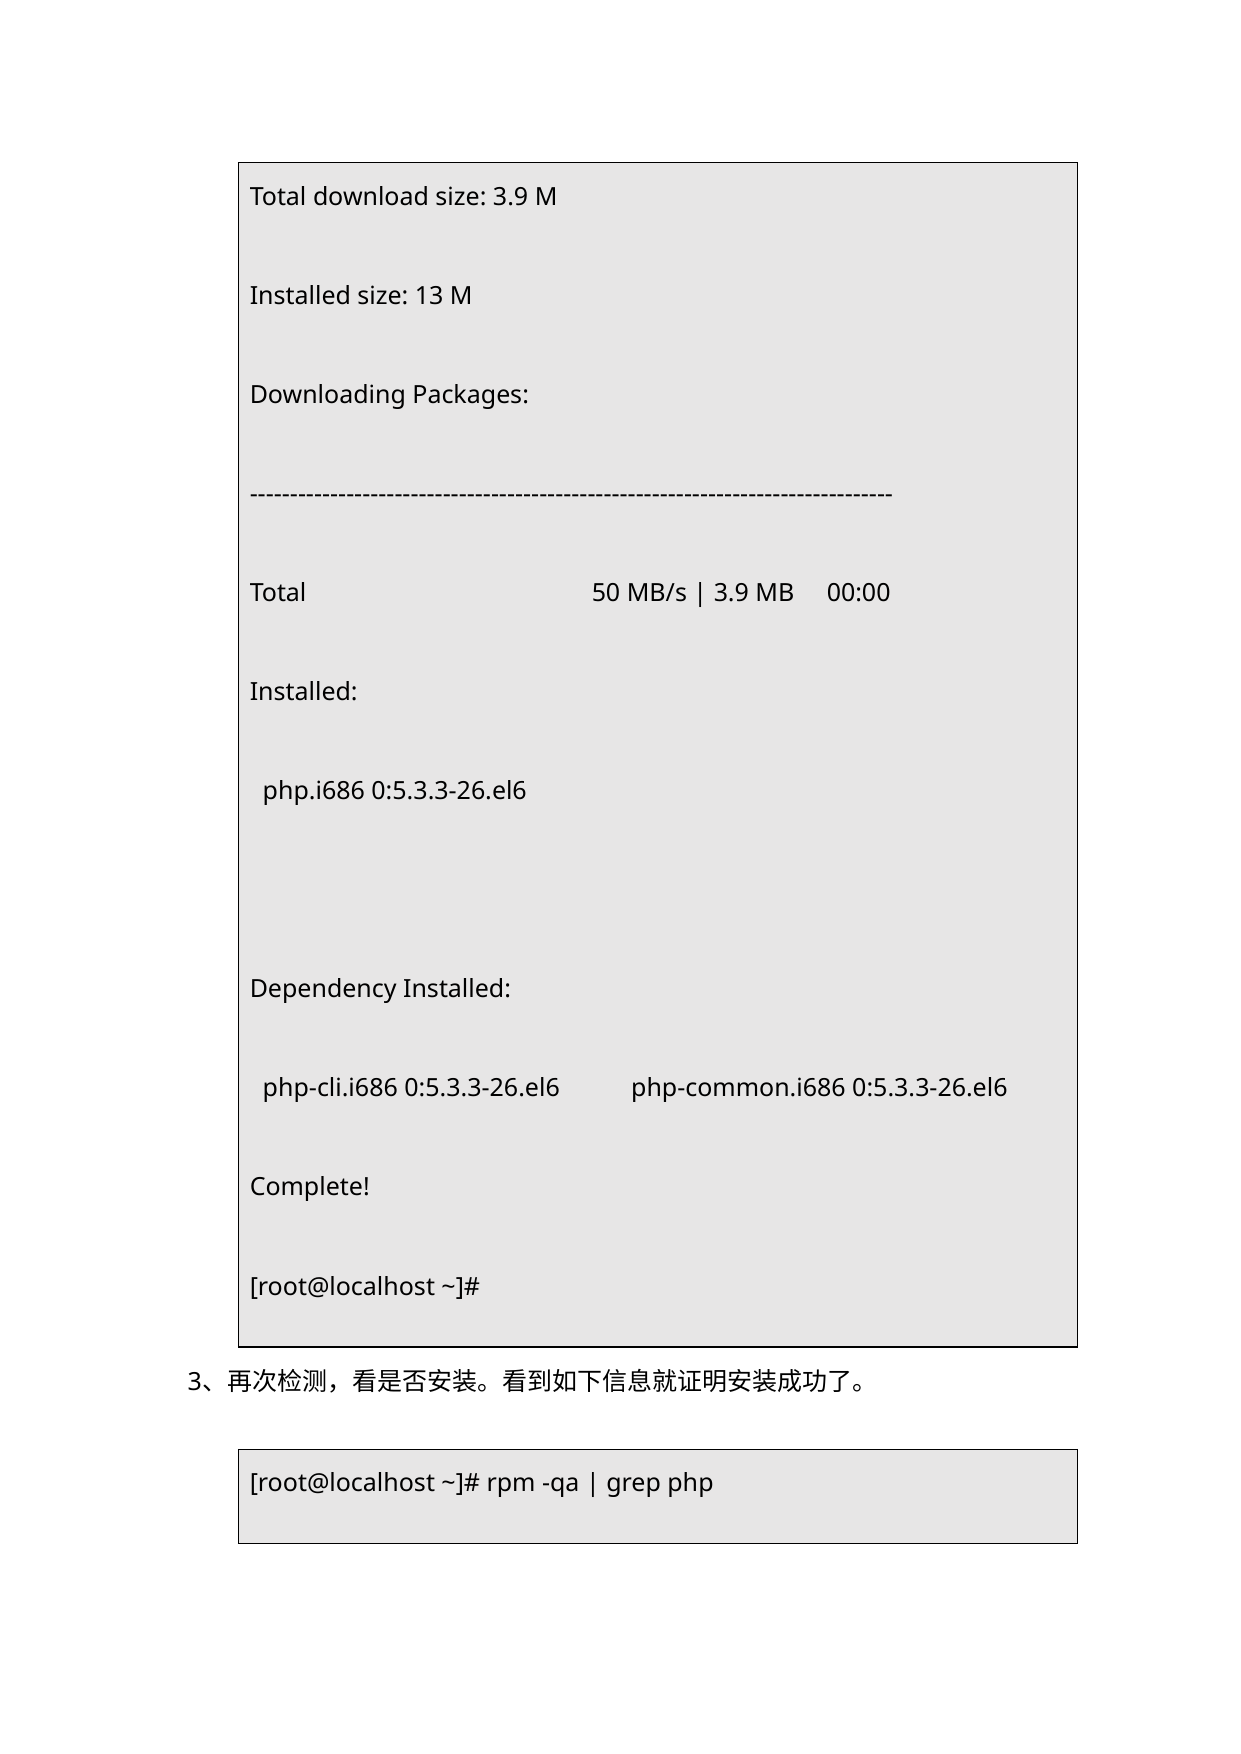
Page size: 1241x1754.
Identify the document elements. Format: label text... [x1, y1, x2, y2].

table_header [239, 1450, 1077, 1543]
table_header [239, 163, 1077, 1346]
text 3、再次检测，看是否安装。看到如下信息就证明安装成功了。 [187, 1347, 1053, 1412]
